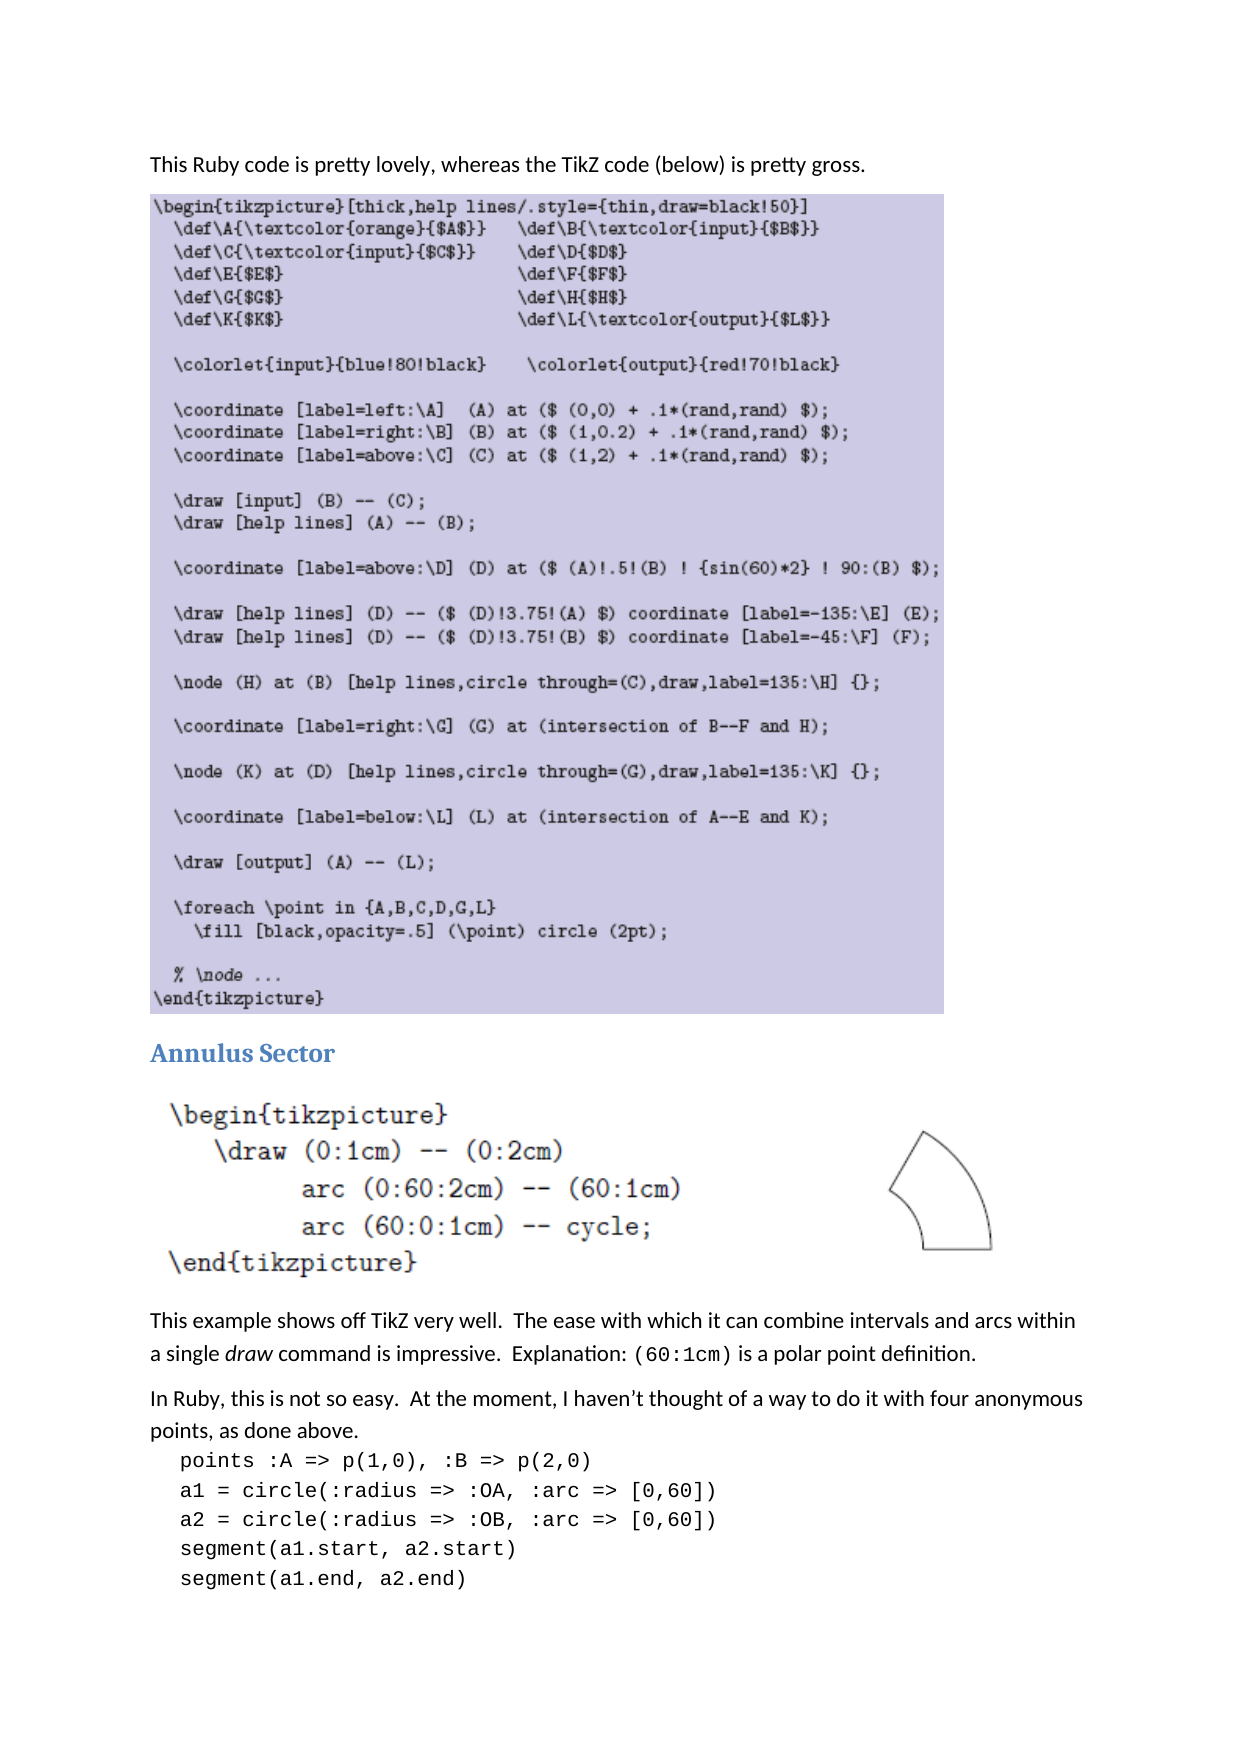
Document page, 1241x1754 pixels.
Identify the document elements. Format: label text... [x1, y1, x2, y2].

text a1 = circle(:radius => :OA, :arc => [0,60]) [179, 1480, 1090, 1503]
text segment(a1.start, a2.start) [179, 1538, 1090, 1562]
text points :A => p(1,0), :B => p(2,0) [179, 1450, 1090, 1474]
text This example shows off TikZ very well. The ease with which it can combine intervals and arcs within a single draw command is impressive. Explanation: (60:1cm) is a polar point definition. [150, 1306, 1090, 1367]
picture [150, 194, 944, 1014]
text This Ruby code is pretty lovely, whereas the TikZ code (below) is pretty gross. [150, 150, 1090, 178]
text In Ruby, this is not so easy. At the moment, I haven’t thought of a way to do it with four anonymous points, as done above. [150, 1384, 1090, 1444]
picture [150, 1086, 1007, 1290]
text a2 = circle(:radius => :OB, :arc => [0,60]) [179, 1509, 1090, 1533]
text segment(a1.end, a2.end) [179, 1567, 1090, 1591]
subtitle Annulus Sector [150, 1038, 1090, 1069]
